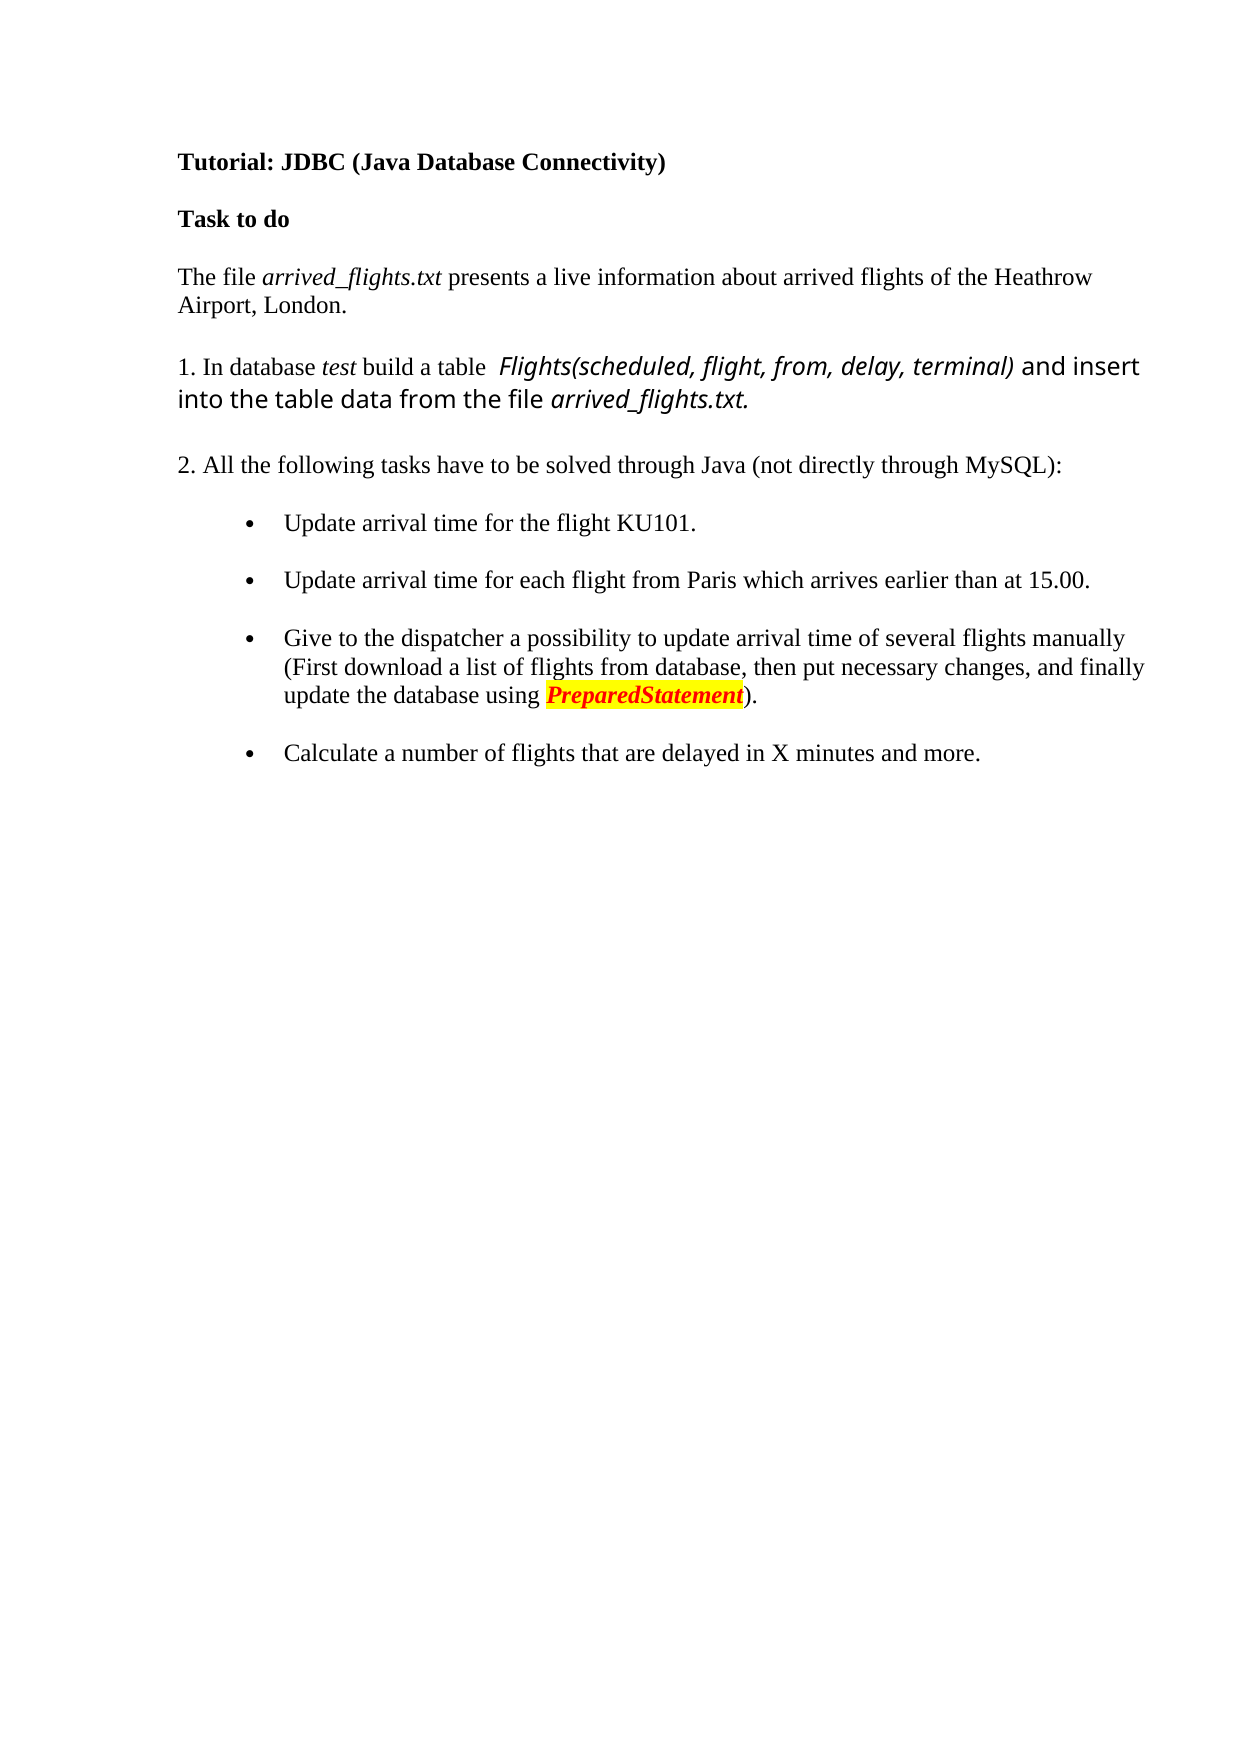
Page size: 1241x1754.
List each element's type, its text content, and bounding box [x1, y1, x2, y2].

text Task to do [177, 204, 1152, 233]
list Calculate a number of flights that are delayed in X minutes and more. [246, 738, 1152, 767]
list Give to the dispatcher a possibility to update arrival time of several flights manually (First download a list of flights from database, then put necessary changes, and finally update the database using PreparedStatement). [246, 623, 1152, 709]
text The file arrived_flights.txt presents a live information about arrived flights of the Heathrow Airport, London. [177, 262, 1152, 319]
text 1. In database test build a table Flights(scheduled, flight, from, delay, terminal) and insert into the table data from the file arrived_flights.txt. [177, 348, 1152, 416]
list Update arrival time for the flight KU101. [246, 508, 1152, 537]
text 2. All the following tasks have to be solved through Java (not directly through MySQL): [177, 450, 1152, 479]
text Tutorial: JDBC (Java Database Connectivity) [177, 147, 1152, 176]
list Update arrival time for each flight from Paris which arrives earlier than at 15.00. [246, 565, 1152, 594]
